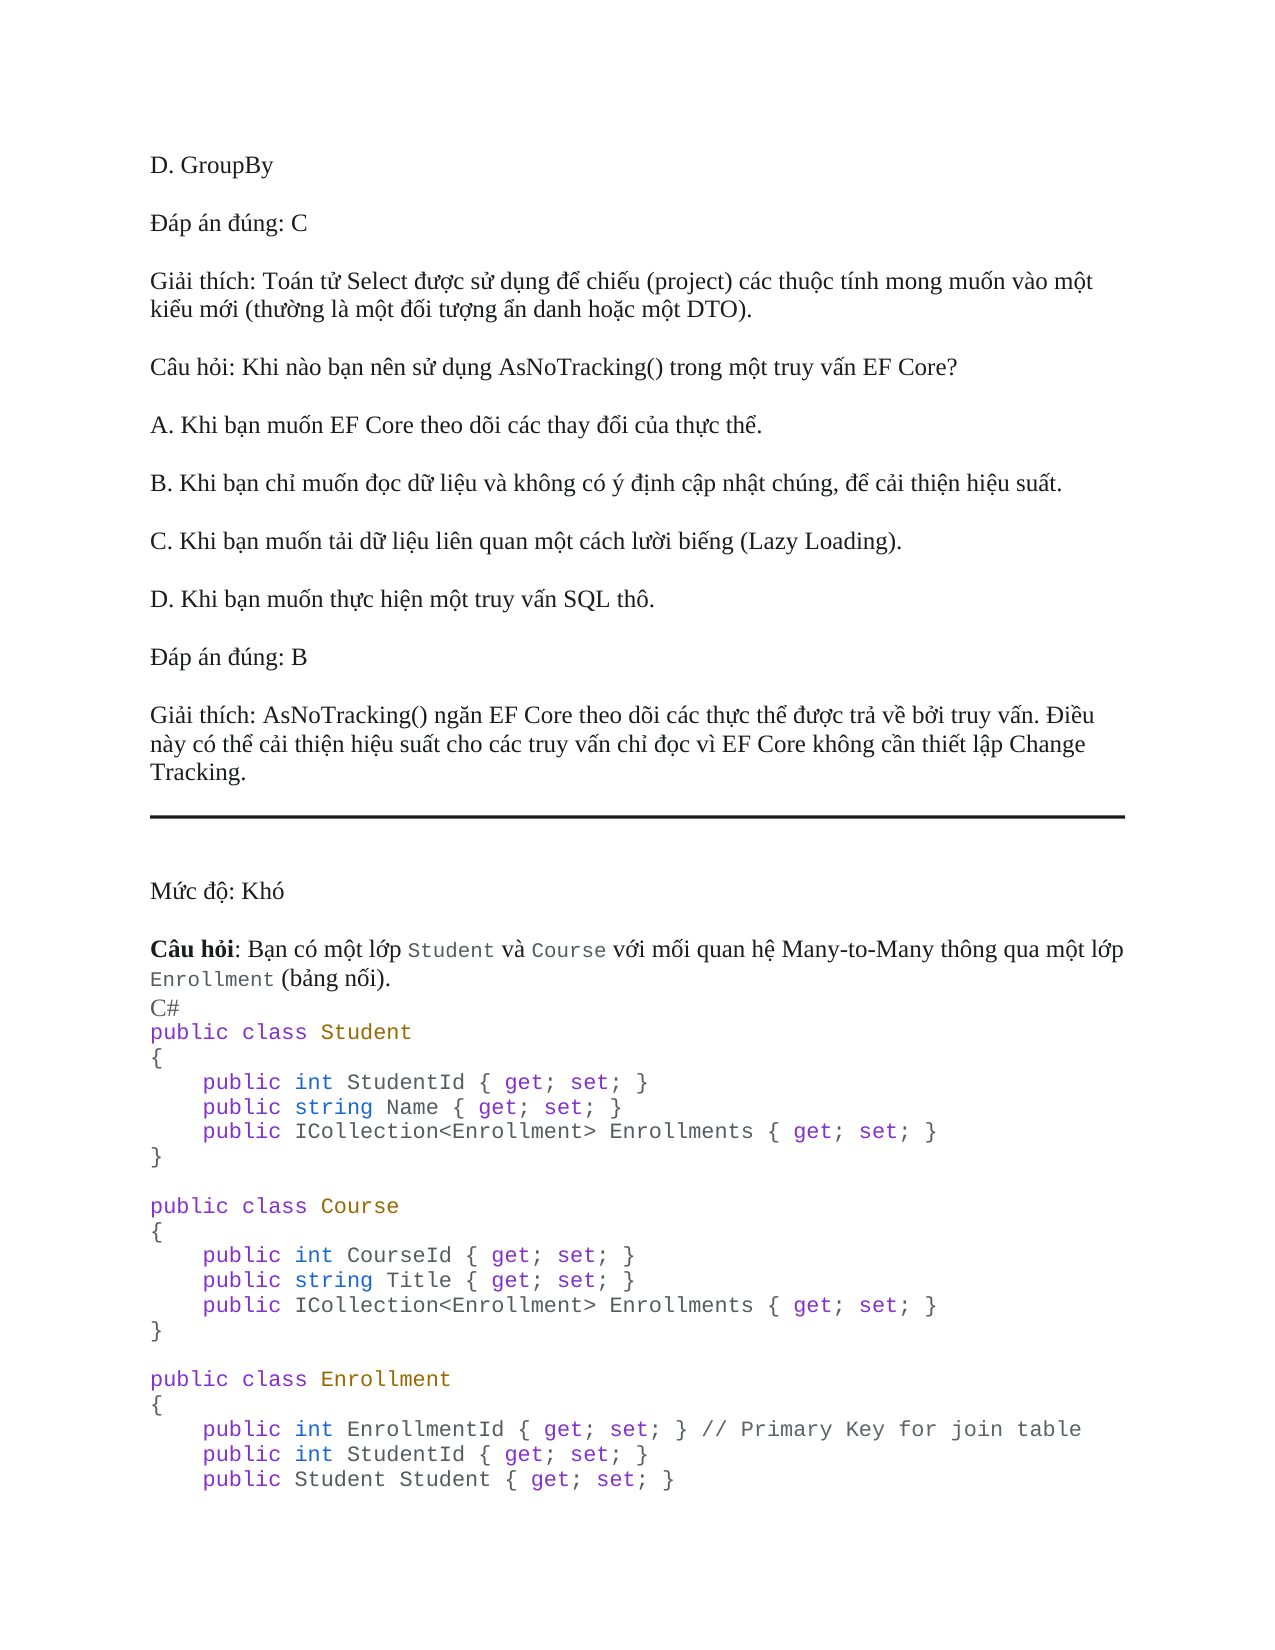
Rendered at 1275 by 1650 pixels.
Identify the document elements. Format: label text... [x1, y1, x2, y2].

text public class Course [150, 1195, 1125, 1220]
text A. Khi bạn muốn EF Core theo dõi các thay đổi của thực thể. [150, 410, 1125, 439]
text public string Title { get; set; } [150, 1269, 1125, 1294]
text public int StudentId { get; set; } [150, 1071, 1125, 1096]
text public Student Student { get; set; } [150, 1468, 1125, 1493]
text Câu hỏi: Khi nào bạn nên sử dụng AsNoTracking() trong một truy vấn EF Core? [150, 352, 1125, 381]
text public int EnrollmentId { get; set; } // Primary Key for join table [150, 1418, 1125, 1443]
text public class Student [150, 1022, 1125, 1046]
text public int CourseId { get; set; } [150, 1245, 1125, 1269]
text Mức độ: Khó [150, 876, 1125, 904]
text public int StudentId { get; set; } [150, 1443, 1125, 1468]
text } [150, 1146, 1125, 1170]
text Đáp án đúng: C [150, 208, 1125, 237]
text } [150, 1319, 1125, 1344]
text D. Khi bạn muốn thực hiện một truy vấn SQL thô. [150, 584, 1125, 613]
text C# [150, 993, 1125, 1022]
text public string Name { get; set; } [150, 1096, 1125, 1121]
text Giải thích: AsNoTracking() ngăn EF Core theo dõi các thực thể được trả về bởi truy vấn. Điều này có thể cải thiện hiệu suất cho các truy vấn chỉ đọc vì EF Core không cần thiết lập Change Tracking. [150, 700, 1125, 786]
text public ICollection<Enrollment> Enrollments { get; set; } [150, 1294, 1125, 1319]
text { [150, 1046, 1125, 1071]
text { [150, 1393, 1125, 1418]
text public ICollection<Enrollment> Enrollments { get; set; } [150, 1121, 1125, 1146]
text C. Khi bạn muốn tải dữ liệu liên quan một cách lười biếng (Lazy Loading). [150, 526, 1125, 555]
text { [150, 1220, 1125, 1245]
text D. GroupBy [150, 150, 1125, 179]
text Câu hỏi: Bạn có một lớp Student và Course với mối quan hệ Many-to-Many thông qua một lớp Enrollment (bảng nối). [150, 934, 1125, 993]
text B. Khi bạn chỉ muốn đọc dữ liệu và không có ý định cập nhật chúng, để cải thiện hiệu suất. [150, 468, 1125, 497]
text Đáp án đúng: B [150, 642, 1125, 671]
text public class Enrollment [150, 1369, 1125, 1393]
text Giải thích: Toán tử Select được sử dụng để chiếu (project) các thuộc tính mong muốn vào một kiểu mới (thường là một đối tượng ẩn danh hoặc một DTO). [150, 266, 1125, 323]
